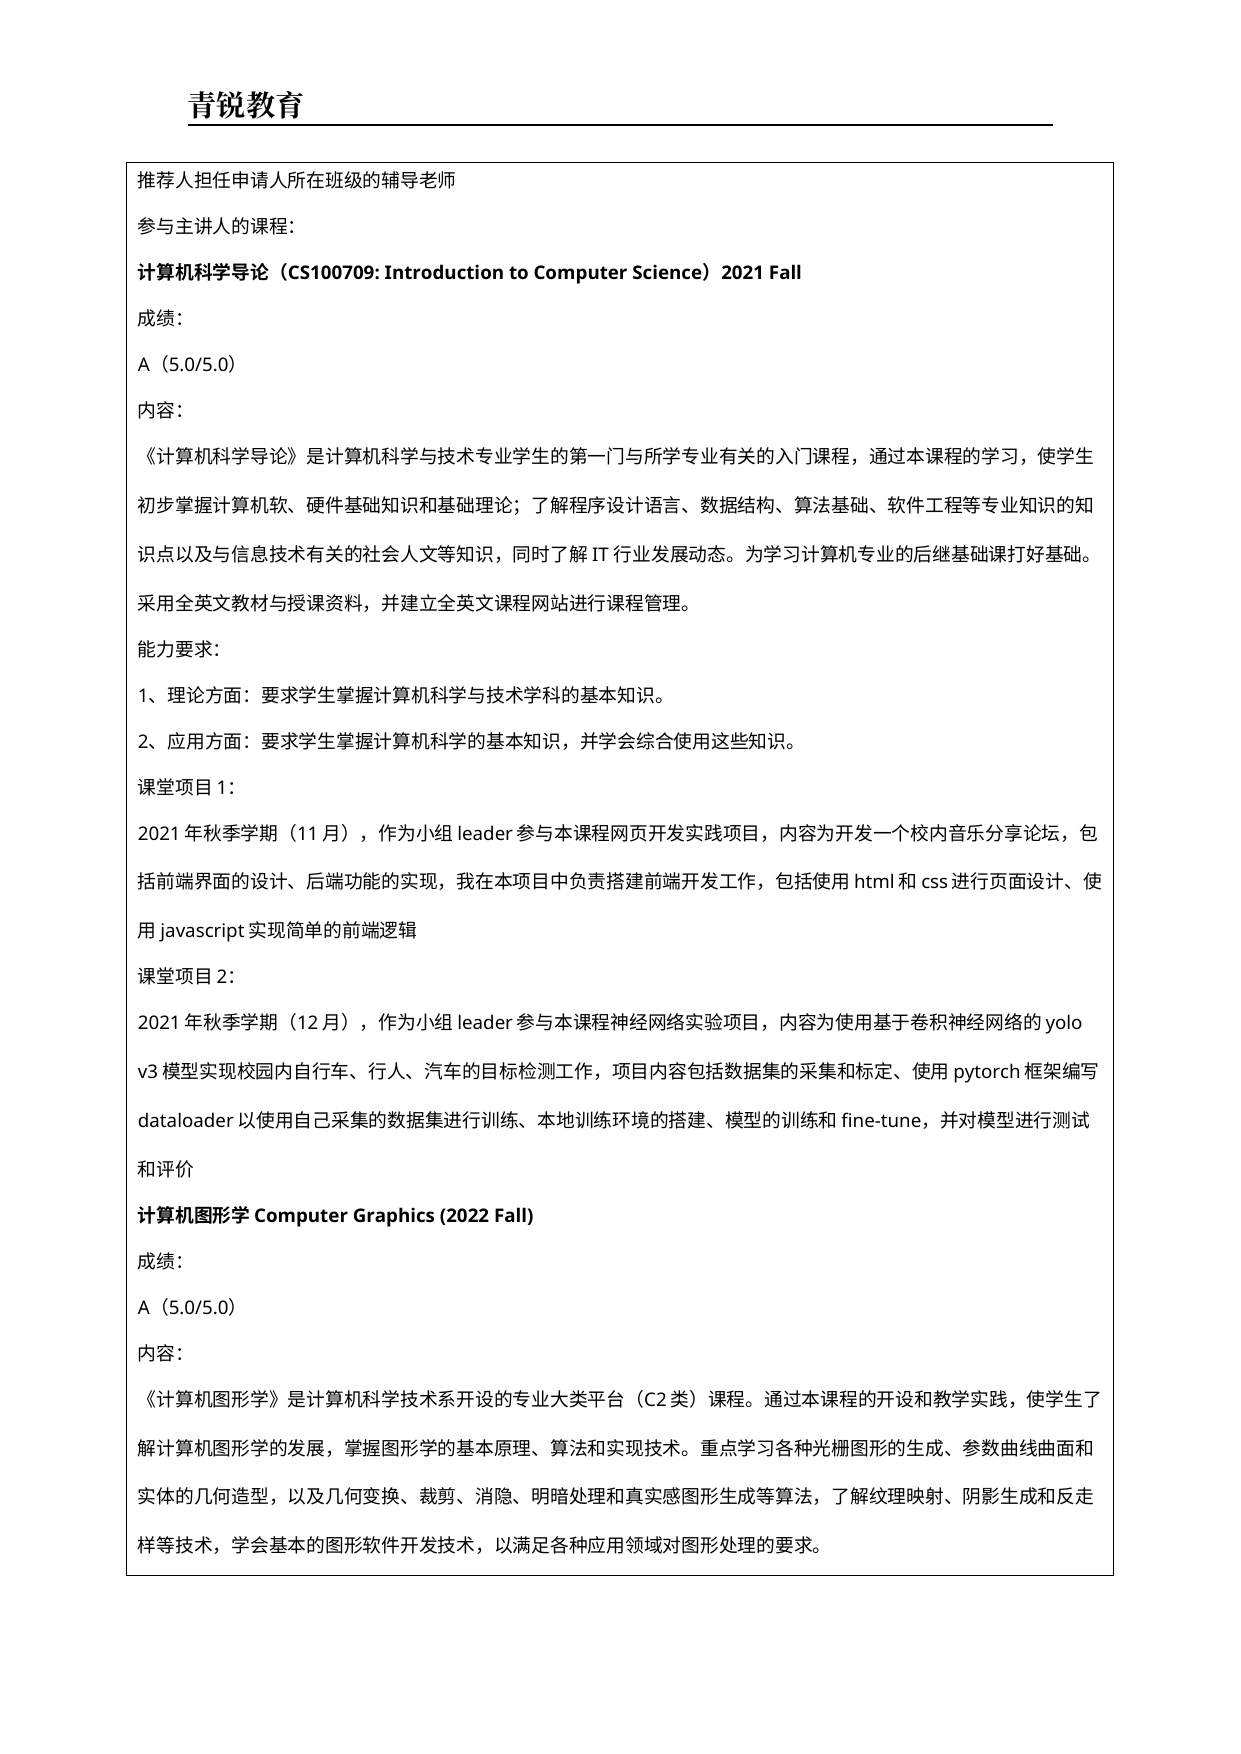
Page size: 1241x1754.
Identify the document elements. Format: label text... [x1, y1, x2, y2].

table_header 推荐人担任申请人所在班级的辅导老师 参与主讲人的课程： 计算机科学导论（CS100709: Introduction to Computer Science）2021 Fall 成绩： A（5.0/5.0） 内容： 《计算机科学导论》是计算机科学与技术专业学生的第一门与所学专业有关的入门课程，通过本课程的学习，使学生初步掌握计算机软、硬件基础知识和基础理论；了解程序设计语言、数据结构、算法基础、软件工程等专业知识的知识点以及与信息技术有关的社会人文等知识，同时了解 IT 行业发展动态。为学习计算机专业的后继基础课打好基础。采用全英文教材与授课资料，并建立全英文课程网站进行课程管理。 能力要求： 1、理论方面：要求学生掌握计算机科学与技术学科的基本知识。 2、应用方面：要求学生掌握计算机科学的基本知识，并学会综合使用这些知识。 课堂项目1： 2021年秋季学期（11月），作为小组leader参与本课程网页开发实践项目，内容为开发一个校内音乐分享论坛，包括前端界面的设计、后端功能的实现，我在本项目中负责搭建前端开发工作，包括使用html和css进行页面设计、使用javascript实现简单的前端逻辑 课堂项目2： 2021年秋季学期（12月），作为小组leader参与本课程神经网络实验项目，内容为使用基于卷积神经网络的yolo v3模型实现校园内自行车、行人、汽车的目标检测工作，项目内容包括数据集的采集和标定、使用pytorch框架编写dataloader以使用自己采集的数据集进行训练、本地训练环境的搭建、模型的训练和fine-tune，并对模型进行测试和评价 计算机图形学Computer Graphics (2022 Fall) 成绩： A（5.0/5.0） 内容： 《计算机图形学》是计算机科学技术系开设的专业大类平台（C2类）课程。通过本课程的开设和教学实践，使学生了解计算机图形学的发展，掌握图形学的基本原理、算法和实现技术。重点学习各种光栅图形的生成、参数曲线曲面和实体的几何造型，以及几何变换、裁剪、消隐、明暗处理和真实感图形生成等算法，了解纹理映射、阴影生成和反走样等技术，学会基本的图形软件开发技术，以满足各种应用领域对图形处理的要求。 [127, 163, 1113, 1575]
